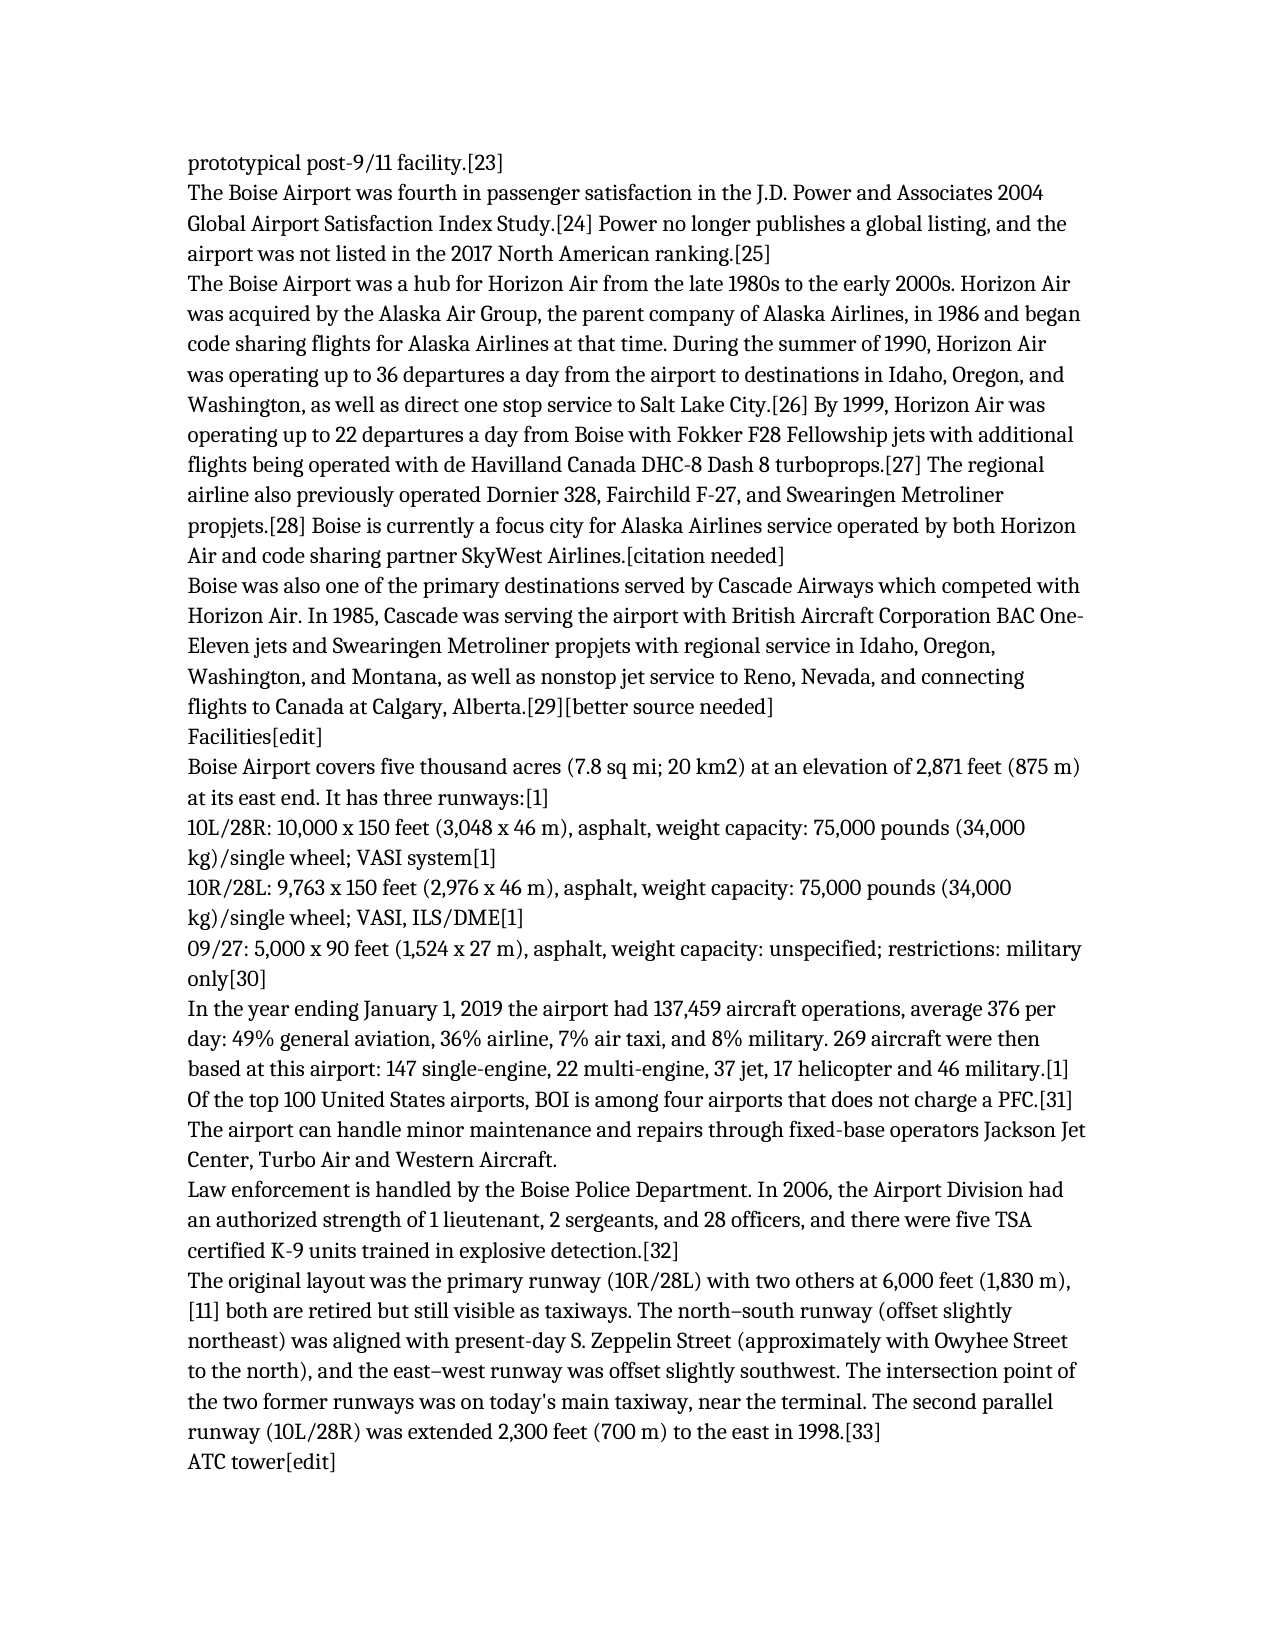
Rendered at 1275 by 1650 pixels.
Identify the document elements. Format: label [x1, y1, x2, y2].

text [187, 150, 1087, 1475]
